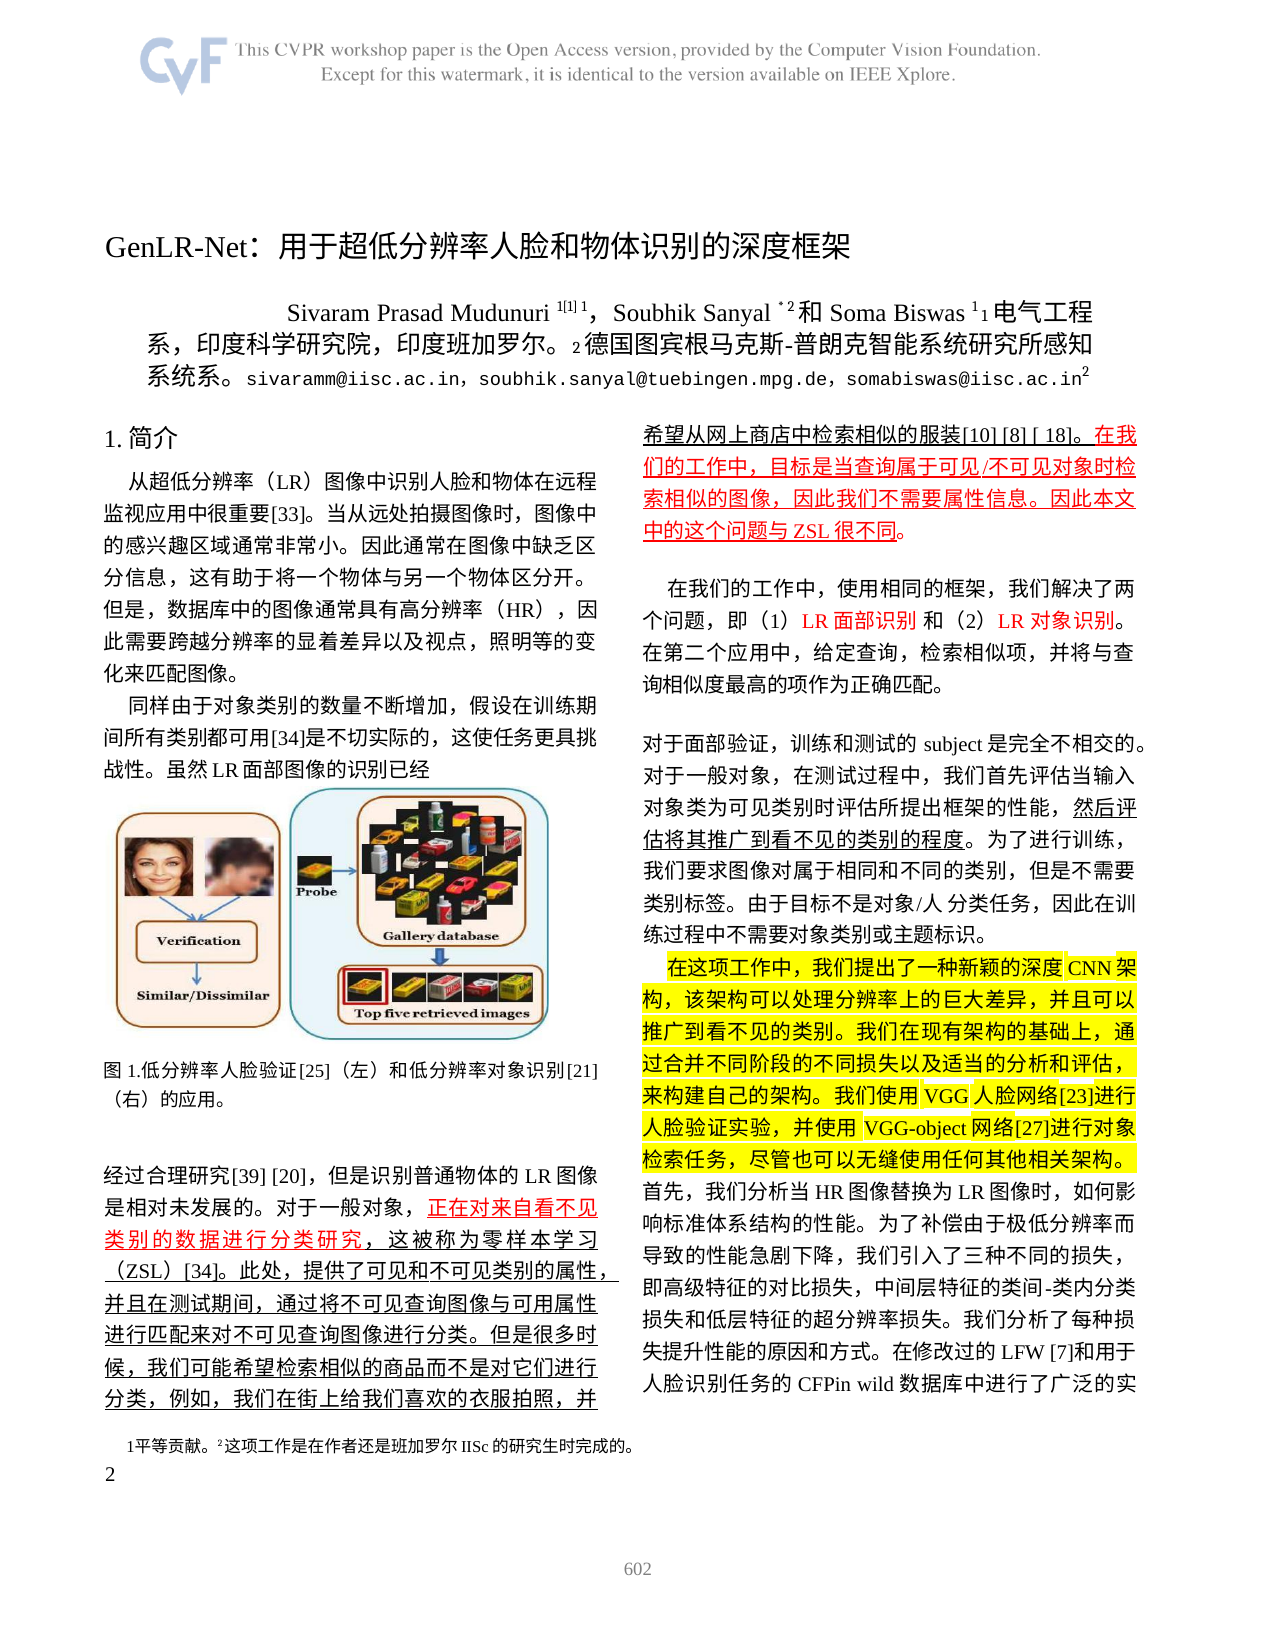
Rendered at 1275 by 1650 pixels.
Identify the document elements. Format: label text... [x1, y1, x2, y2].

text 经过合理研究[39] [20]，但是识别普通物体的LR图像是相对未发展的。对于一般对象，正在对来自看不见类别的数据进行分类研究，这被称为零样本学习（ZSL）[34]。此处，提供了可见和不可见类别的属性，并且在测试期间，通过将不可见查询图像与可用属性进行匹配来对不可见查询图像进行分类。但是很多时候，我们可能希望检索相似的商品而不是对它们进行分类，例如，我们在街上给我们喜欢的衣服拍照，并希望从网上商店中检索相似的服装[10] [8] [ 18]。在我们的工作中，目标是当查询属于可见/不可见对象时检索相似的图像，因此我们不需要属性信息。因此本文中的这个问题与ZSL很不同。 [103, 1159, 598, 1413]
picture [139, 36, 1040, 96]
subtitle 简介 [103, 418, 597, 454]
text 在我们的工作中，使用相同的框架，我们解决了两个问题，即（1）LR面部识别 和（2）LR 对象识别。在第二个应用中，给定查询，检索相似项，并将与查询相似度最高的项作为正确匹配。 [642, 572, 1137, 699]
text 图1.低分辨率人脸验证[25]（左）和低分辨率对象识别[21]（右）的应用。 [103, 1055, 598, 1112]
text Sivaram Prasad Mudunuri [1] 1，Soubhik Sanyal * 2 和Soma Biswas 1 1 电气工程系，印度科学研究院，印度班加罗尔。2 德国图宾根马克斯-普朗克智能系统研究所感知系统系。sivaramm@iisc.ac.in，soubhik.sanyal@tuebingen.mpg.de，somabiswas@iisc.ac.in [146, 295, 1094, 393]
text 从超低分辨率（LR）图像中识别人脸和物体在远程监视应用中很重要[33]。当从远处拍摄图像时，图像中的感兴趣区域通常非常小。因此通常在图像中缺乏区分信息，这有助于将一个物体与另一个物体区分开。但是，数据库中的图像通常具有高分辨率（HR），因此需要跨越分辨率的显着差异以及视点，照明等的变化来匹配图像。 [103, 465, 598, 687]
text 经过合理研究[39] [20]，但是识别普通物体的LR图像是相对未发展的。对于一般对象，正在对来自看不见类别的数据进行分类研究，这被称为零样本学习（ZSL）[34]。此处，提供了可见和不可见类别的属性，并且在测试期间，通过将不可见查询图像与可用属性进行匹配来对不可见查询图像进行分类。但是很多时候，我们可能希望检索相似的商品而不是对它们进行分类，例如，我们在街上给我们喜欢的衣服拍照，并希望从网上商店中检索相似的服装[10] [8] [ 18]。在我们的工作中，目标是当查询属于可见/不可见对象时检索相似的图像，因此我们不需要属性信息。因此本文中的这个问题与ZSL很不同。 [642, 445, 1137, 544]
text 同样由于对象类别的数量不断增加，假设在训练期间所有类别都可用[34]是不切实际的，这使任务更具挑战性。虽然LR面部图像的识别已经 [103, 689, 598, 784]
text 对于面部验证，训练和测试的subject是完全不相交的。对于一般对象，在测试过程中，我们首先评估当输入对象类为可见类别时评估所提出框架的性能，然后评估将其推广到看不见的类别的程度。为了进行训练，我们要求图像对属于相同和不同的类别，但是不需要类别标签。由于目标不是对象/人 分类任务，因此在训练过程中不需要对象类别或主题标识。 [642, 727, 1137, 949]
picture [105, 786, 549, 1044]
text GenLR-Net：用于超低分辨率人脸和物体识别的深度框架 [105, 223, 1135, 267]
